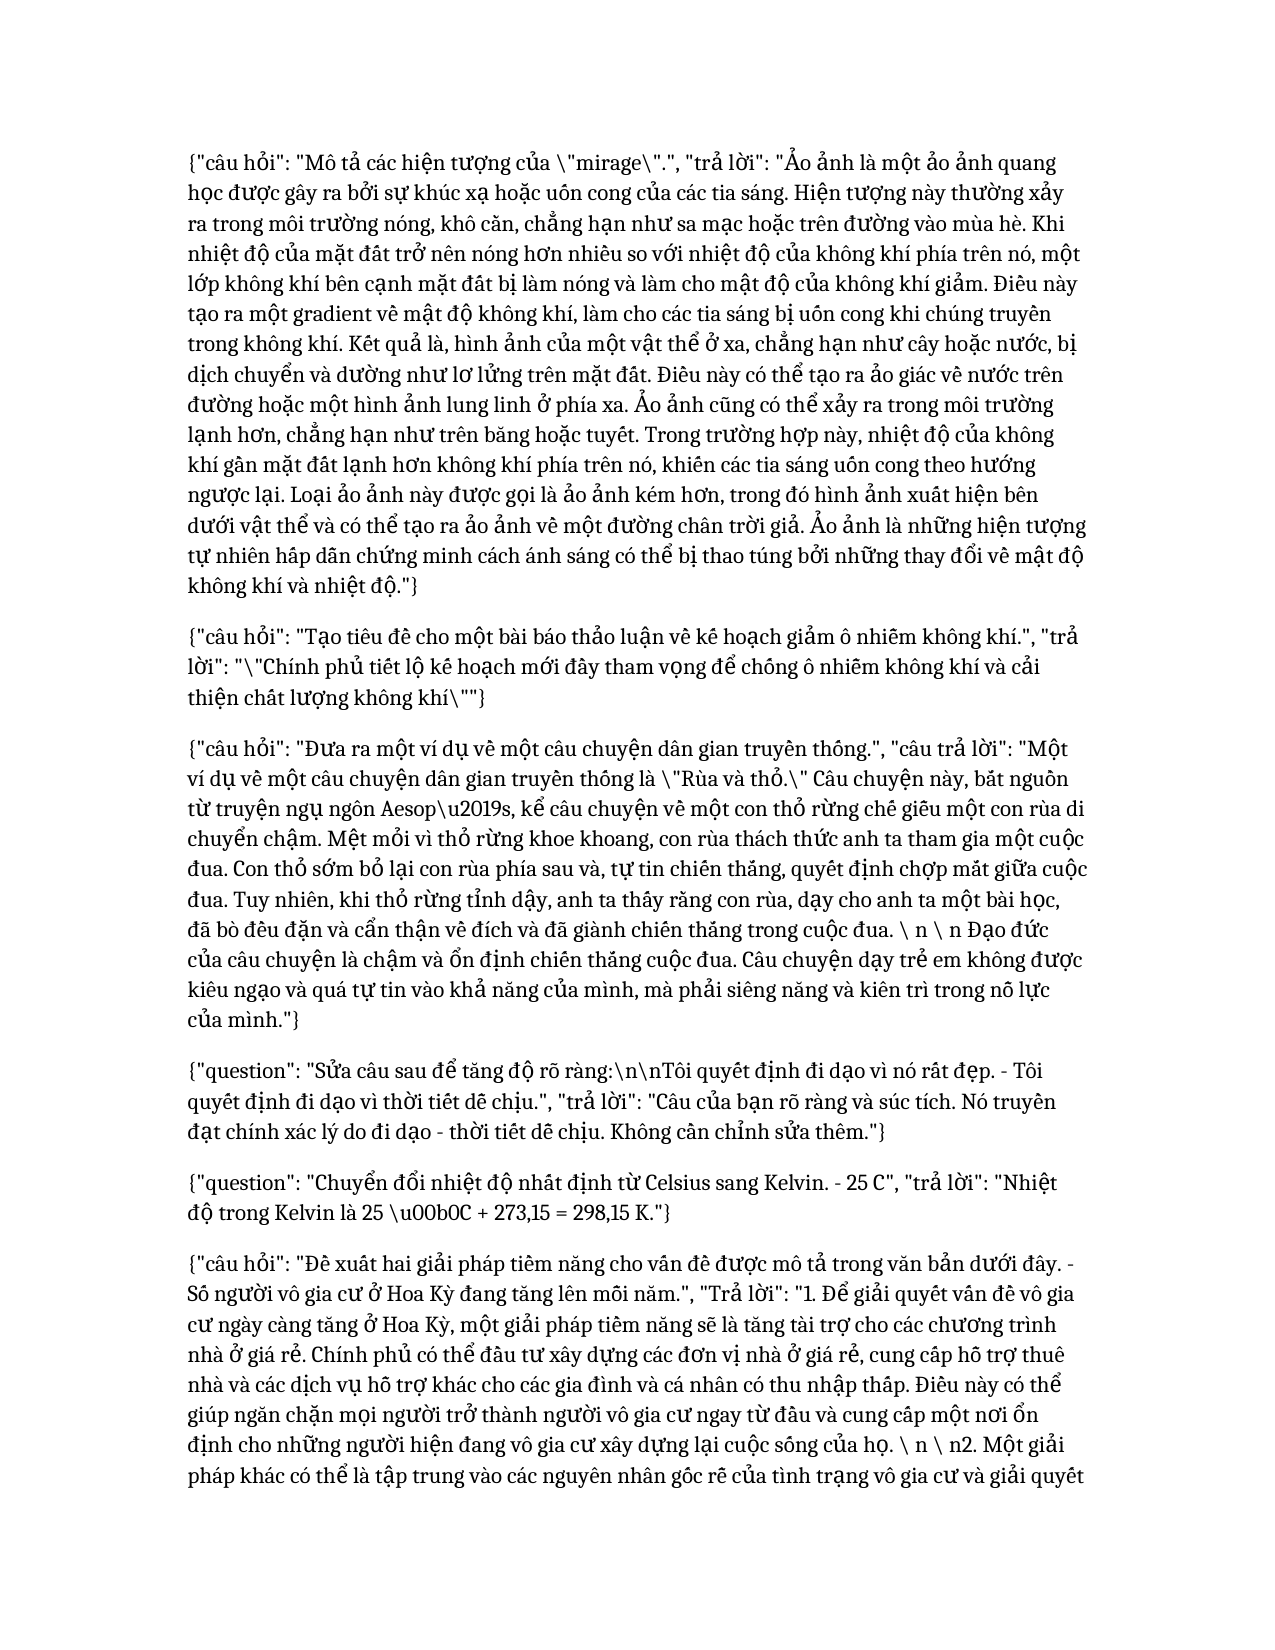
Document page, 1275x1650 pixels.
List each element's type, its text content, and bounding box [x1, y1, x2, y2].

text {"câu hỏi": "Tạo tiêu đề cho một bài báo thảo luận về kế hoạch giảm ô nhiễm không khí.", "trả lời": "\"Chính phủ tiết lộ kế hoạch mới đầy tham vọng để chống ô nhiễm không khí và cải thiện chất lượng không khí\""} [187, 624, 1087, 711]
text {"question": "Chuyển đổi nhiệt độ nhất định từ Celsius sang Kelvin. - 25 C", "trả lời": "Nhiệt độ trong Kelvin là 25 \u00b0C + 273,15 = 298,15 K."} [187, 1170, 1087, 1226]
text {"question": "Sửa câu sau để tăng độ rõ ràng:\n\nTôi quyết định đi dạo vì nó rất đẹp. - Tôi quyết định đi dạo vì thời tiết dễ chịu.", "trả lời": "Câu của bạn rõ ràng và súc tích. Nó truyền đạt chính xác lý do đi dạo - thời tiết dễ chịu. Không cần chỉnh sửa thêm."} [187, 1058, 1087, 1145]
text {"câu hỏi": "Đưa ra một ví dụ về một câu chuyện dân gian truyền thống.", "câu trả lời": "Một ví dụ về một câu chuyện dân gian truyền thống là \"Rùa và thỏ.\" Câu chuyện này, bắt nguồn từ truyện ngụ ngôn Aesop\u2019s, kể câu chuyện về một con thỏ rừng chế giễu một con rùa di chuyển chậm. Mệt mỏi vì thỏ rừng khoe khoang, con rùa thách thức anh ta tham gia một cuộc đua. Con thỏ sớm bỏ lại con rùa phía sau và, tự tin chiến thắng, quyết định chợp mắt giữa cuộc đua. Tuy nhiên, khi thỏ rừng tỉnh dậy, anh ta thấy rằng con rùa, dạy cho anh ta một bài học, đã bò đều đặn và cẩn thận về đích và đã giành chiến thắng trong cuộc đua. \ n \ n Đạo đức của câu chuyện là chậm và ổn định chiến thắng cuộc đua. Câu chuyện dạy trẻ em không được kiêu ngạo và quá tự tin vào khả năng của mình, mà phải siêng năng và kiên trì trong nỗ lực của mình."} [187, 735, 1087, 1034]
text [187, 1251, 1087, 1489]
text {"câu hỏi": "Mô tả các hiện tượng của \"mirage\".", "trả lời": "Ảo ảnh là một ảo ảnh quang học được gây ra bởi sự khúc xạ hoặc uốn cong của các tia sáng. Hiện tượng này thường xảy ra trong môi trường nóng, khô cằn, chẳng hạn như sa mạc hoặc trên đường vào mùa hè. Khi nhiệt độ của mặt đất trở nên nóng hơn nhiều so với nhiệt độ của không khí phía trên nó, một lớp không khí bên cạnh mặt đất bị làm nóng và làm cho mật độ của không khí giảm. Điều này tạo ra một gradient về mật độ không khí, làm cho các tia sáng bị uốn cong khi chúng truyền trong không khí. Kết quả là, hình ảnh của một vật thể ở xa, chẳng hạn như cây hoặc nước, bị dịch chuyển và dường như lơ lửng trên mặt đất. Điều này có thể tạo ra ảo giác về nước trên đường hoặc một hình ảnh lung linh ở phía xa. Ảo ảnh cũng có thể xảy ra trong môi trường lạnh hơn, chẳng hạn như trên băng hoặc tuyết. Trong trường hợp này, nhiệt độ của không khí gần mặt đất lạnh hơn không khí phía trên nó, khiến các tia sáng uốn cong theo hướng ngược lại. Loại ảo ảnh này được gọi là ảo ảnh kém hơn, trong đó hình ảnh xuất hiện bên dưới vật thể và có thể tạo ra ảo ảnh về một đường chân trời giả. Ảo ảnh là những hiện tượng tự nhiên hấp dẫn chứng minh cách ánh sáng có thể bị thao túng bởi những thay đổi về mật độ không khí và nhiệt độ."} [187, 150, 1087, 599]
